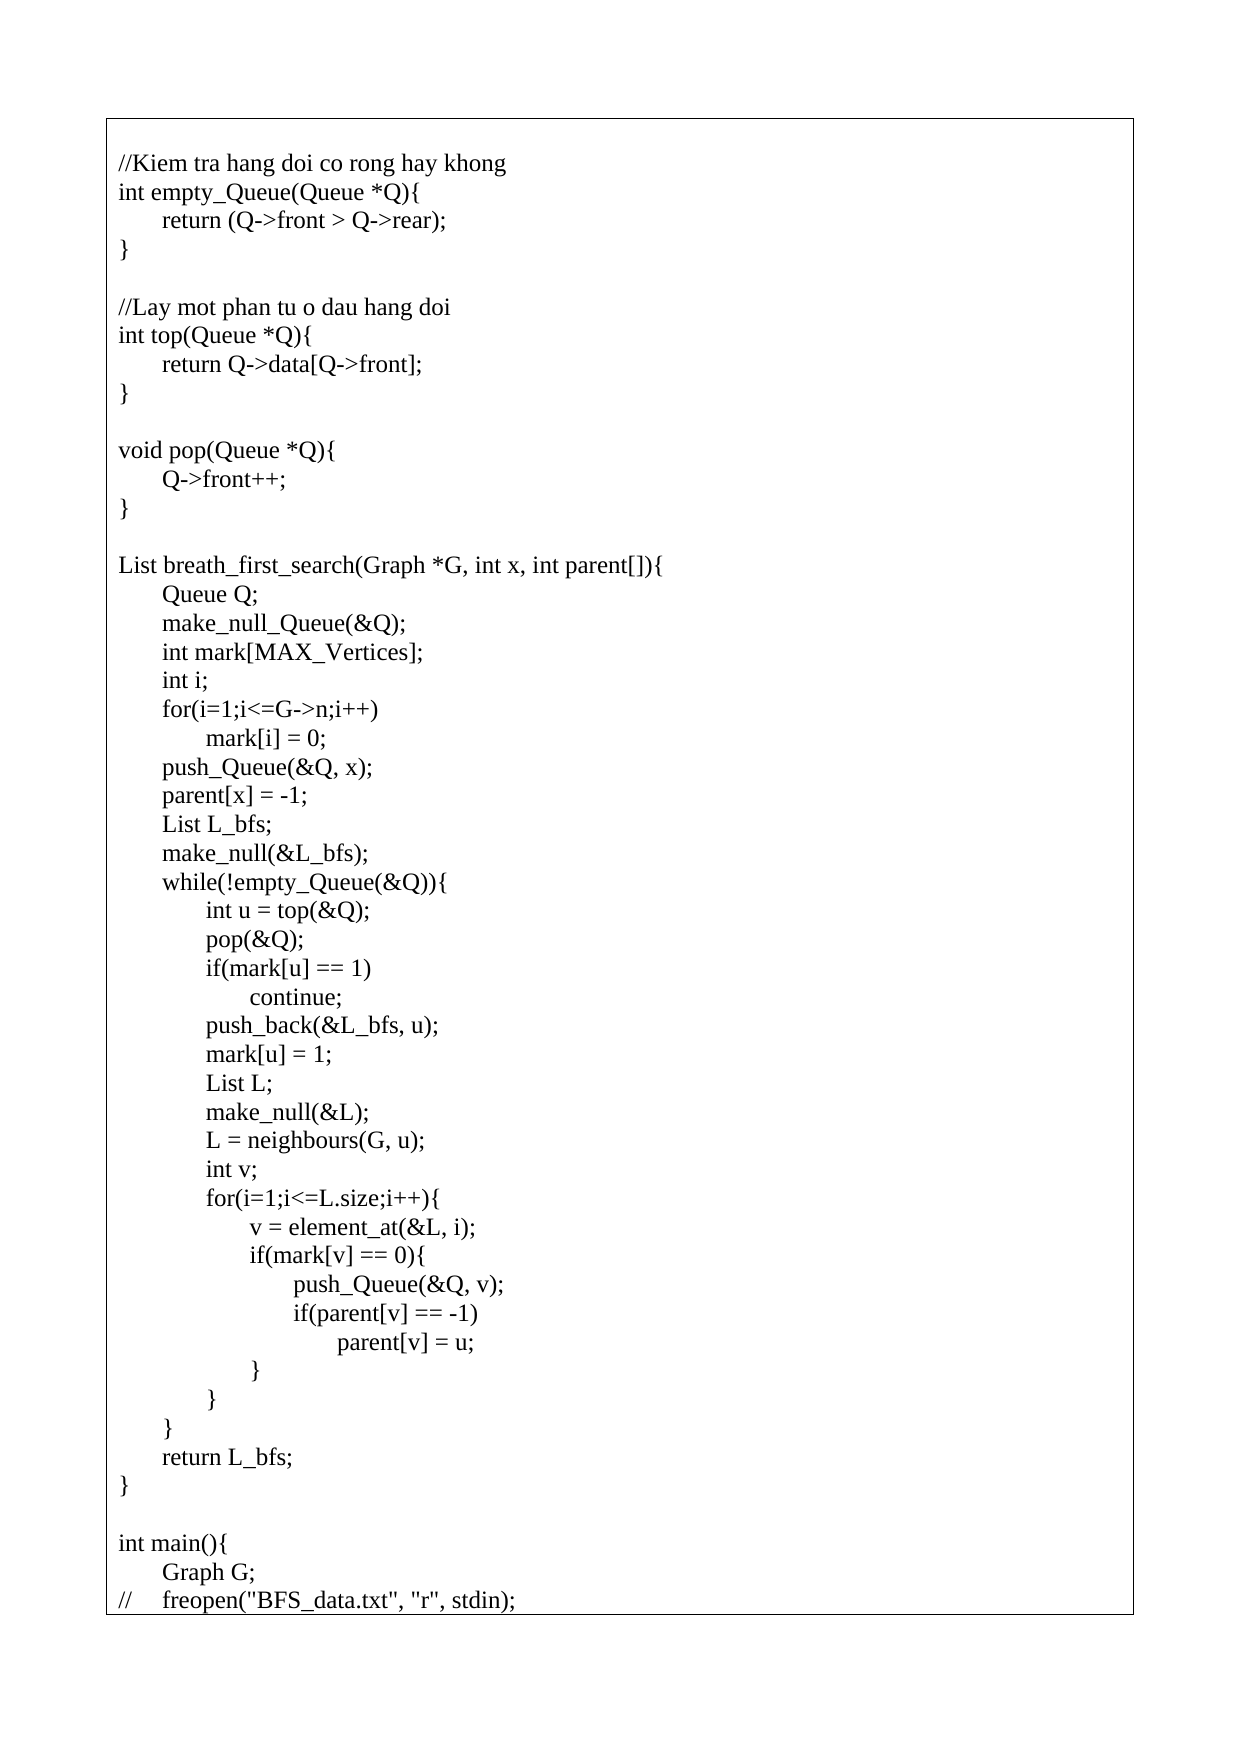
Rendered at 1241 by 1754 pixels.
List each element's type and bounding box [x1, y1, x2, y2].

table_header [107, 119, 1133, 1614]
